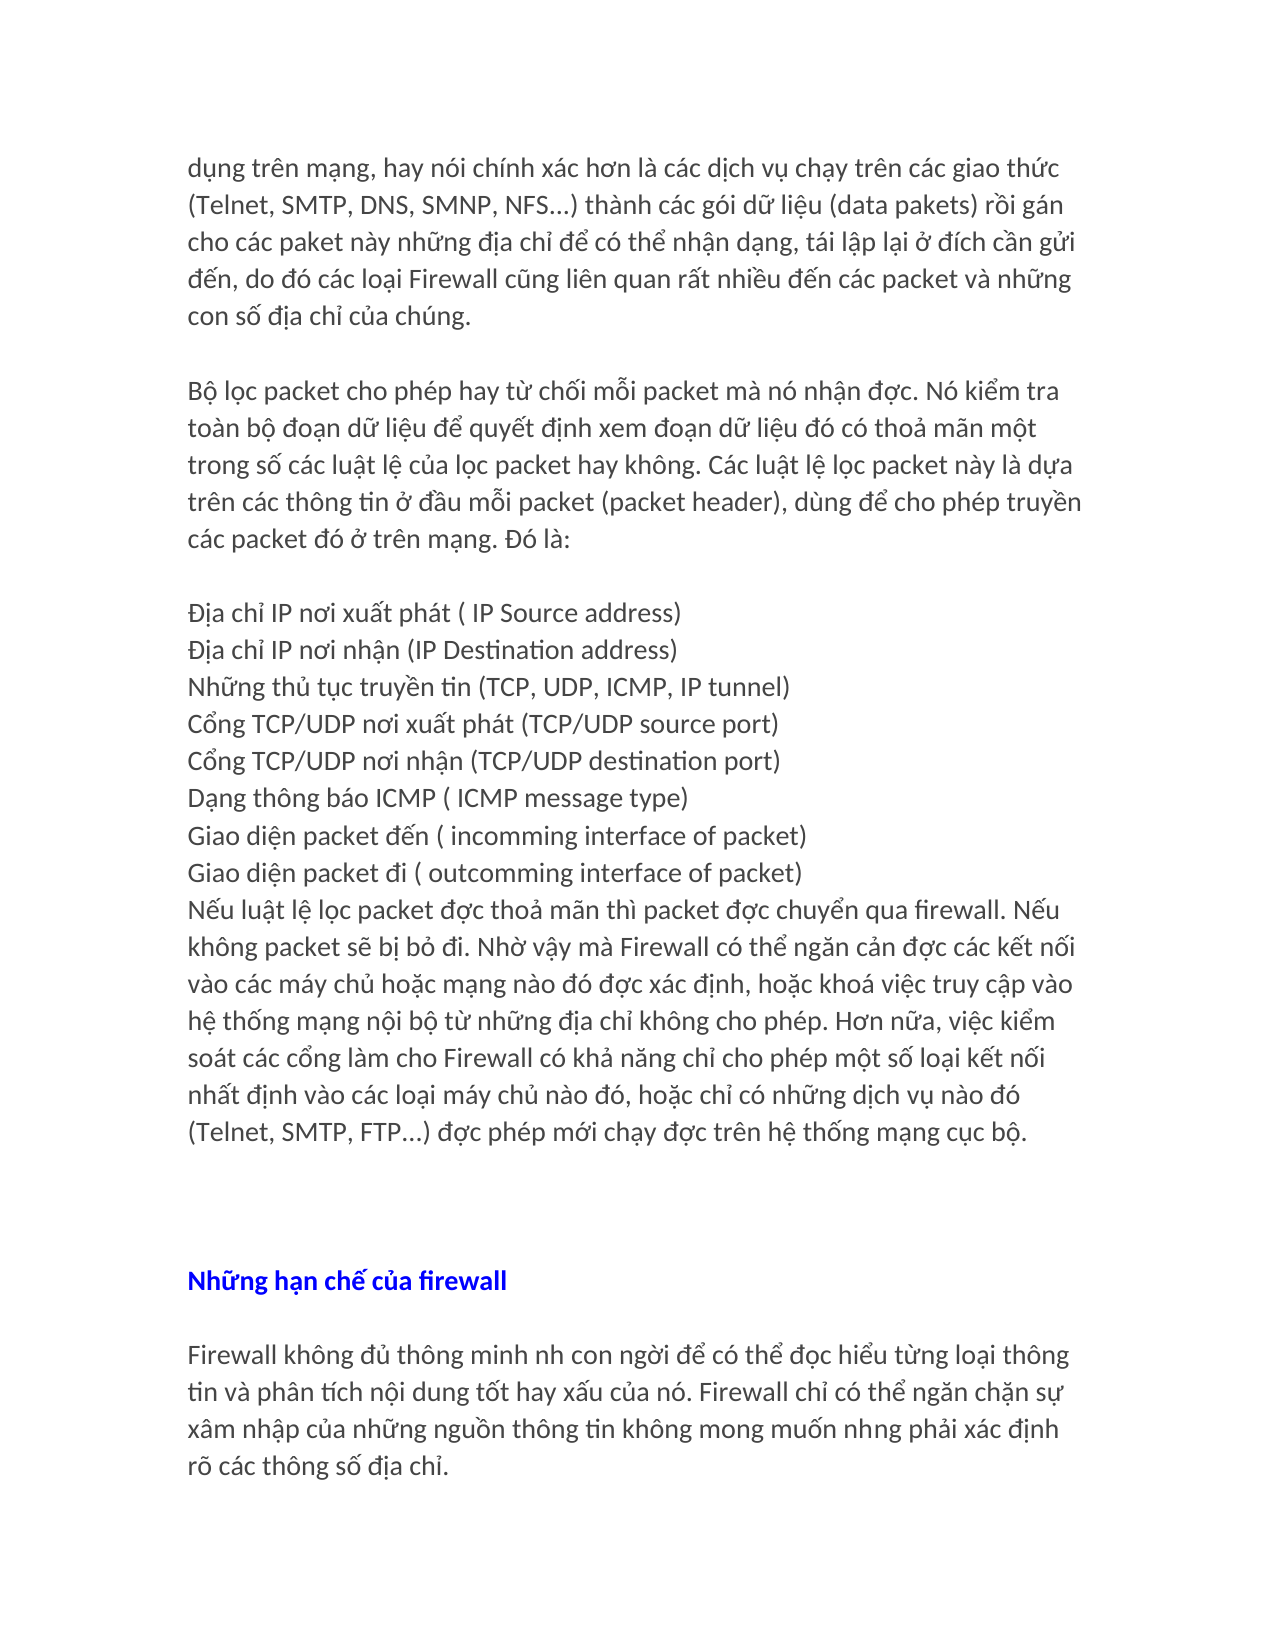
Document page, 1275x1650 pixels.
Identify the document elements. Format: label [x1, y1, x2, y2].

text [187, 150, 1087, 1482]
